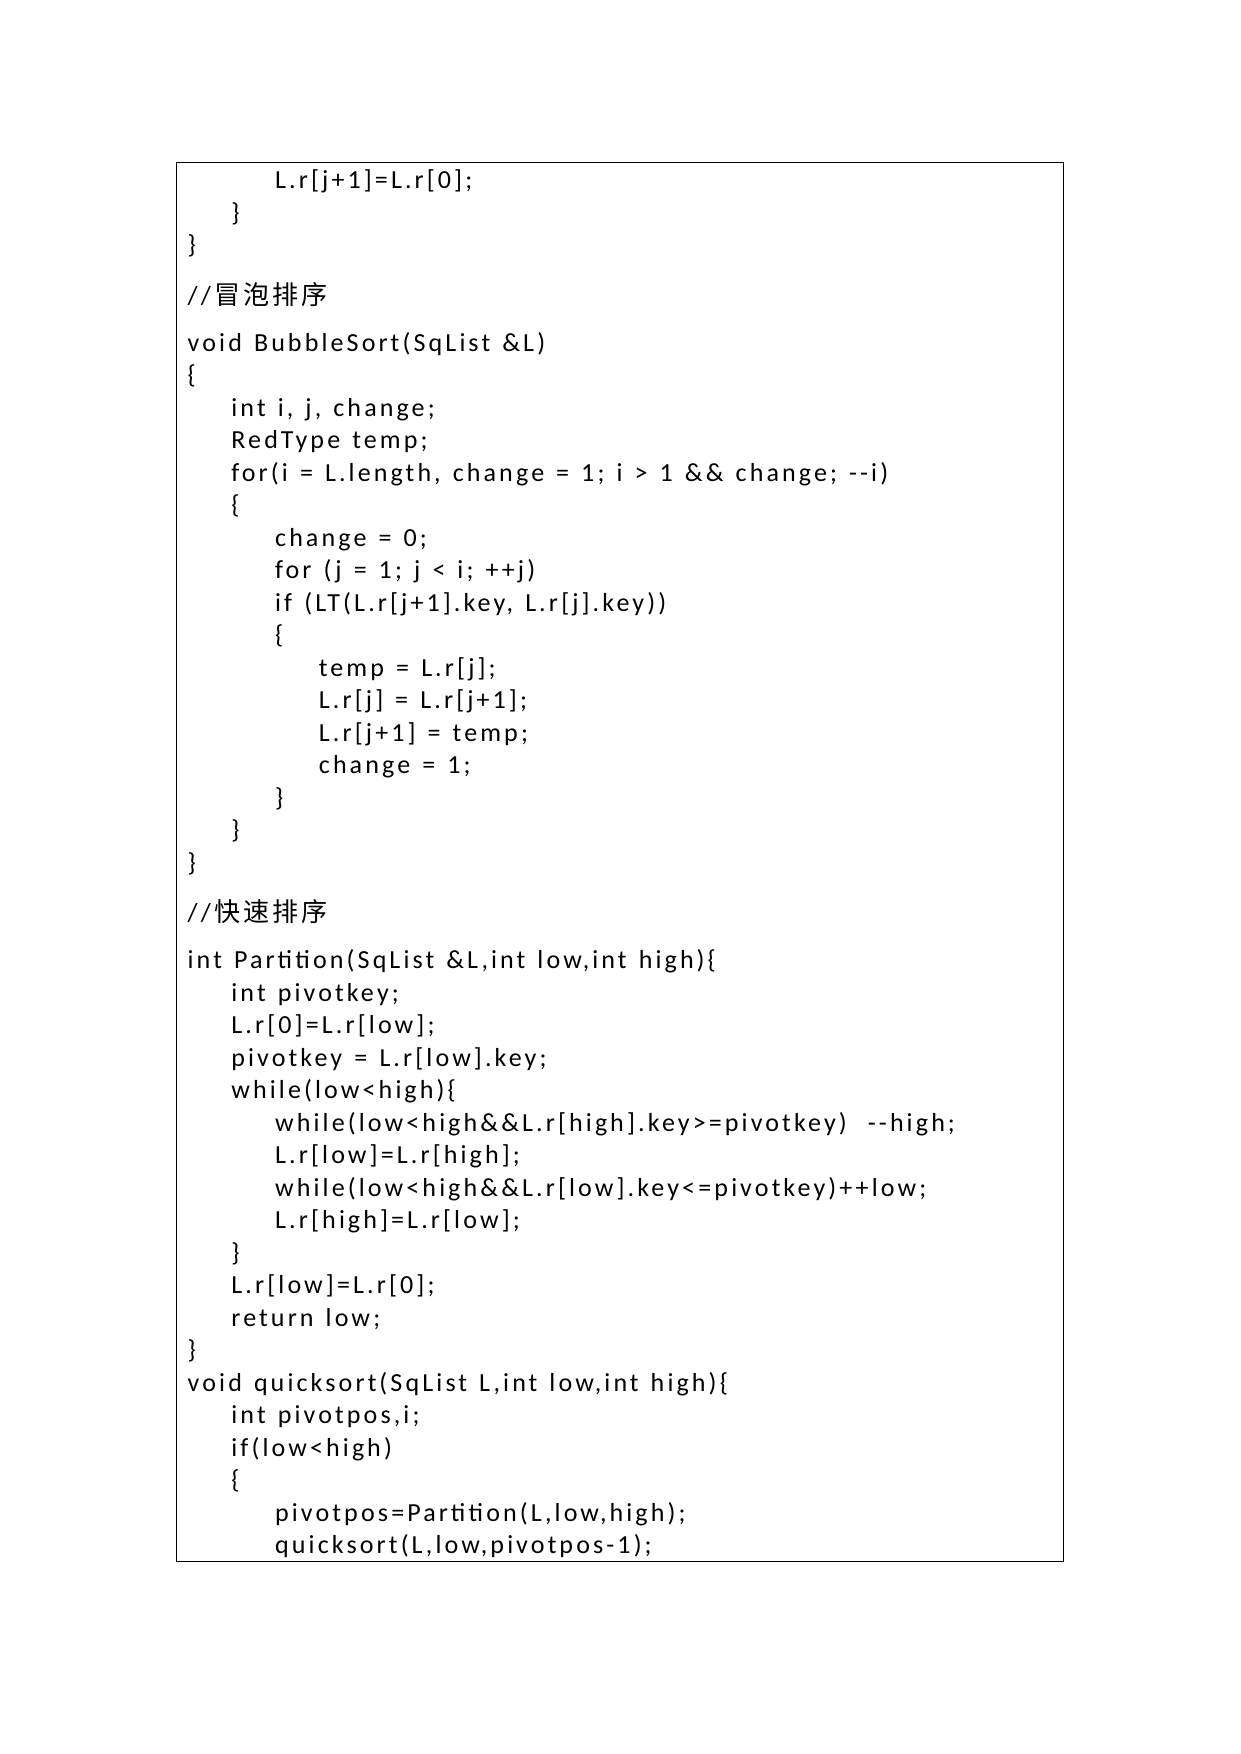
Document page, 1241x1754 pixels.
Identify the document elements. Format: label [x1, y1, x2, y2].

table_cell [177, 163, 1063, 1561]
